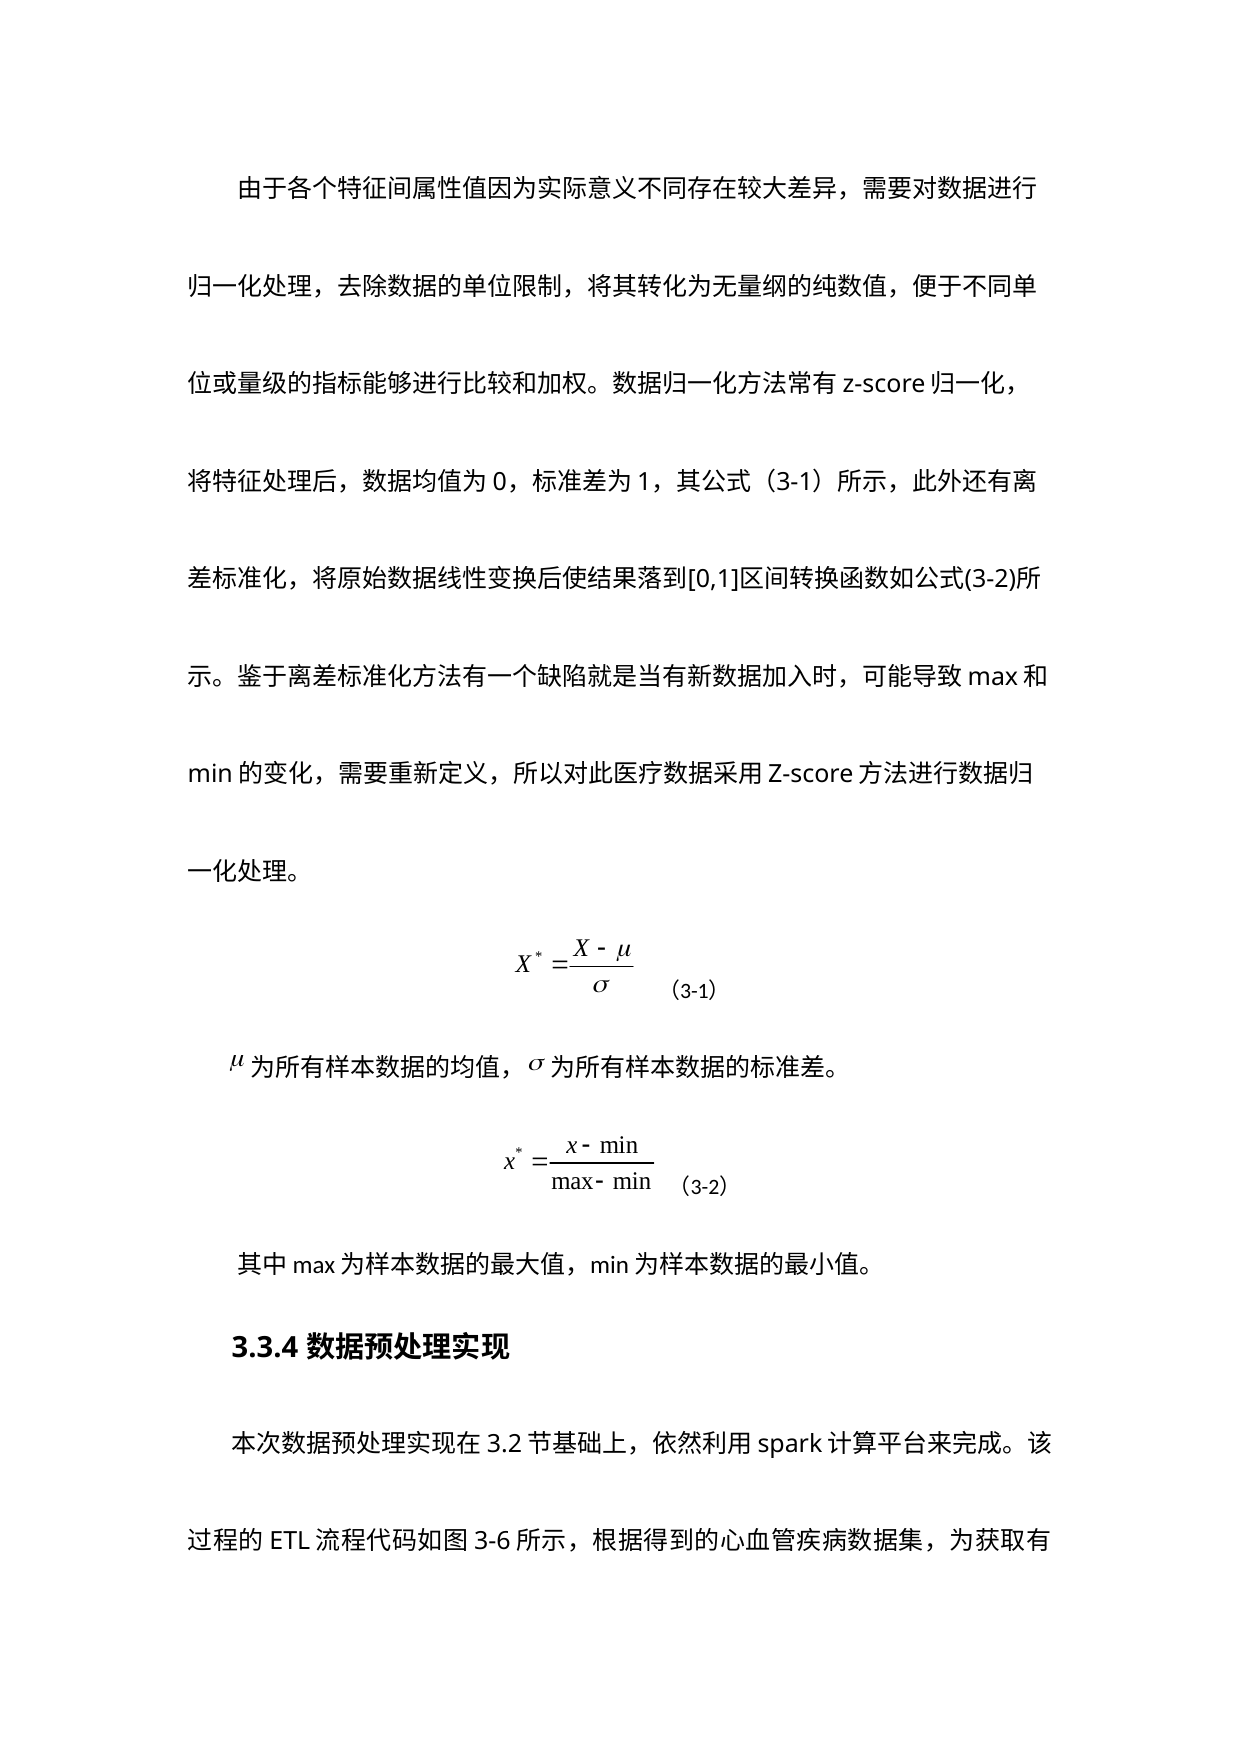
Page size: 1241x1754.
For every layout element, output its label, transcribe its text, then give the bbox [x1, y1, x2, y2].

text 由于各个特征间属性值因为实际意义不同存在较大差异，需要对数据进行归一化处理，去除数据的单位限制，将其转化为无量纲的纯数值，便于不同单位或量级的指标能够进行比较和加权。数据归一化方法常有z-score归一化，将特征处理后，数据均值为0，标准差为1，其公式（3-1）所示，此外还有离差标准化，将原始数据线性变换后使结果落到[0,1]区间转换函数如公式(3-2)所示。鉴于离差标准化方法有一个缺陷就是当有新数据加入时，可能导致max和min的变化，需要重新定义，所以对此医疗数据采用Z-score方法进行数据归一化处理。 [187, 154, 1053, 902]
subtitle 3.3.4 数据预处理实现 [187, 1313, 1053, 1378]
text 其中max为样本数据的最大值，min为样本数据的最小值。 [187, 1230, 1053, 1295]
text 为所有样本数据的均值，为所有样本数据的标准差。 [187, 1033, 1053, 1098]
text （3-1） [187, 920, 1053, 1017]
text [187, 1409, 1053, 1571]
text （3-2） [187, 1116, 1053, 1214]
